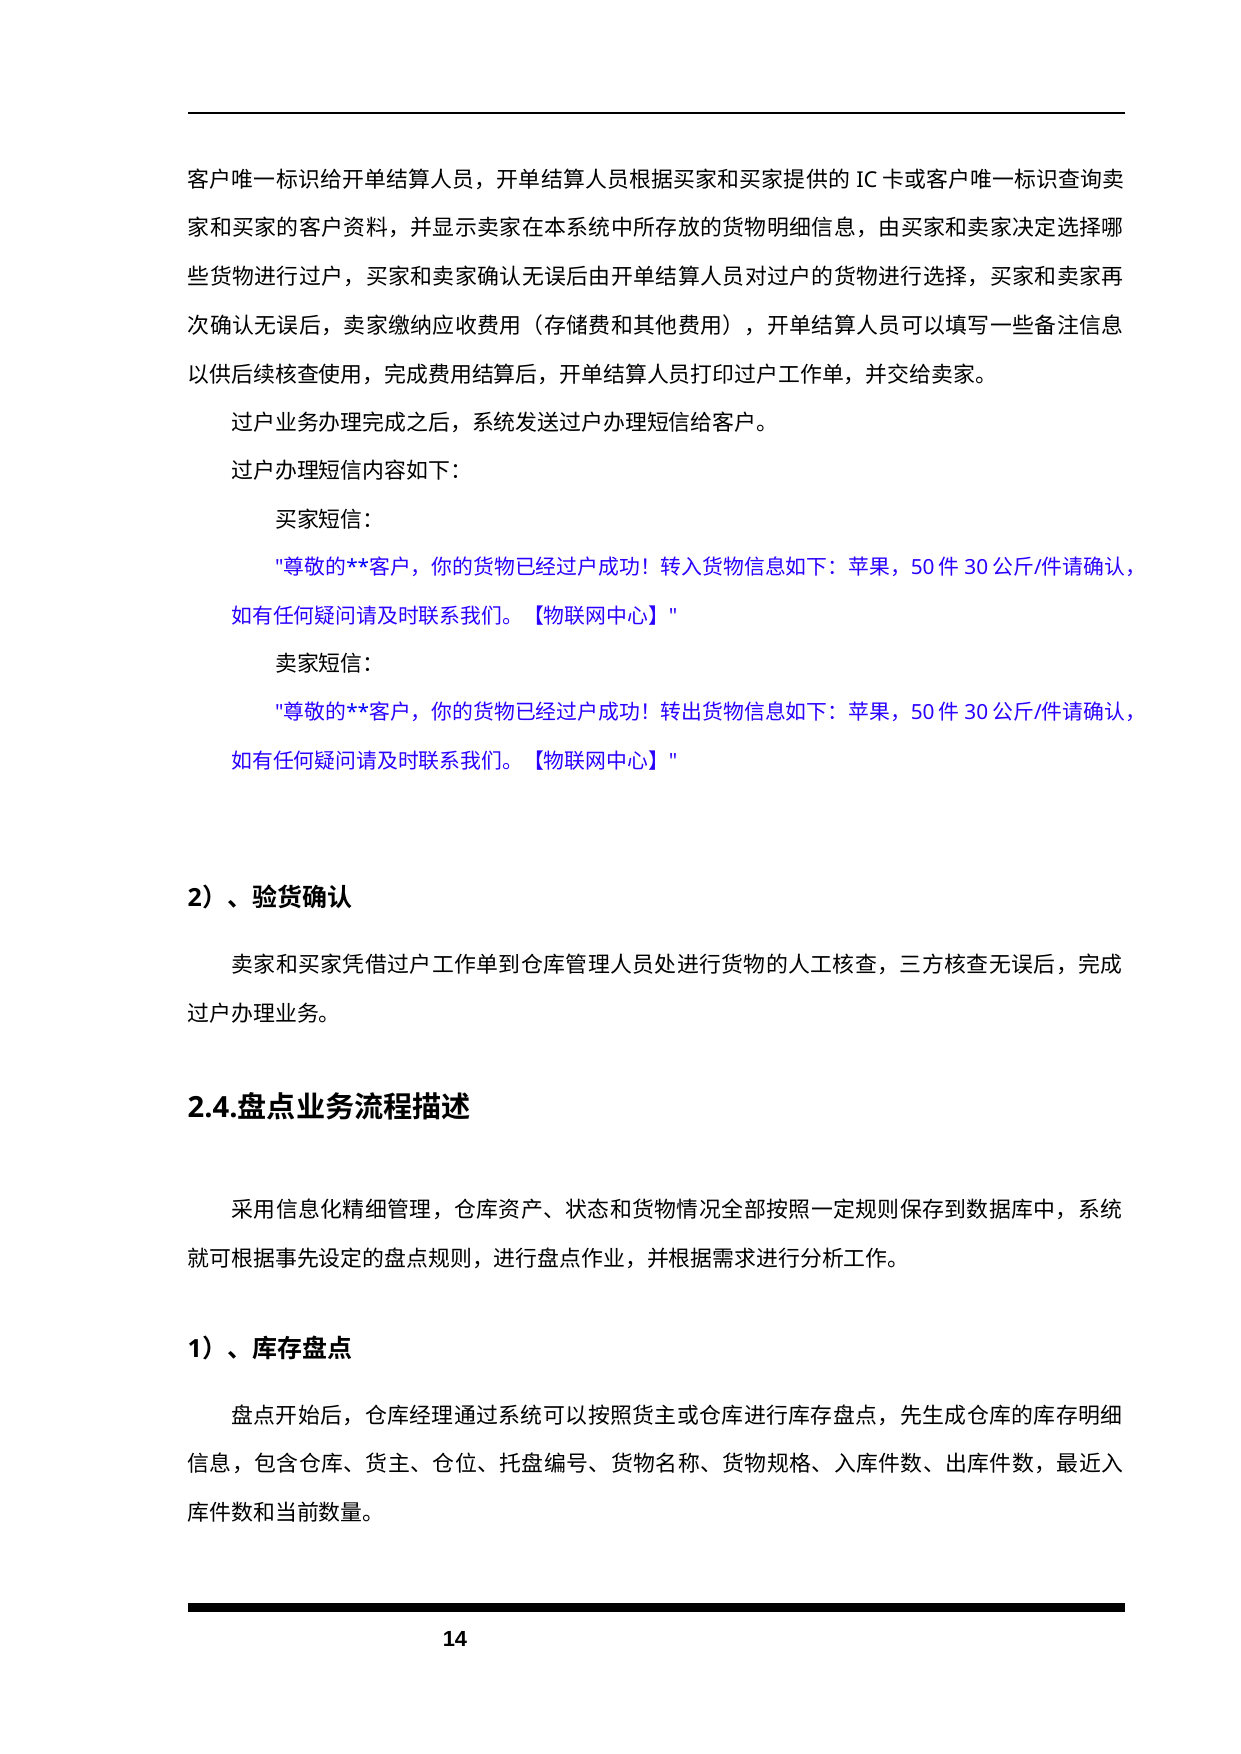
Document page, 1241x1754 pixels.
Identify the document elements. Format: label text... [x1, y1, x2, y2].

text 过户业务办理完成之后，系统发送过户办理短信给客户。 [187, 404, 1125, 437]
text 买家短信： [187, 501, 1125, 534]
text 卖家和买家凭借过户工作单到仓库管理人员处进行货物的人工核查，三方核查无误后，完成过户办理业务。 [187, 947, 1125, 1028]
text 过户办理短信内容如下： [187, 453, 1125, 485]
text 采用信息化精细管理，仓库资产、状态和货物情况全部按照一定规则保存到数据库中，系统就可根据事先设定的盘点规则，进行盘点作业，并根据需求进行分析工作。 [187, 1192, 1125, 1273]
subtitle 1）、库存盘点 [187, 1314, 1125, 1379]
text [187, 161, 1125, 389]
text "尊敬的**客户，你的货物已经过户成功！转出货物信息如下：苹果，50件 30公斤/件请确认， 如有任何疑问请及时联系我们。【物联网中心】" [187, 694, 1125, 776]
text 卖家短信： [187, 646, 1125, 678]
subtitle 2）、验货确认 [187, 863, 1125, 928]
text 盘点开始后，仓库经理通过系统可以按照货主或仓库进行库存盘点，先生成仓库的库存明细信息，包含仓库、货主、仓位、托盘编号、货物名称、货物规格、入库件数、出库件数，最近入库件数和当前数量。 [187, 1397, 1125, 1527]
subtitle 2.4.盘点业务流程描述 [187, 1073, 1125, 1138]
text "尊敬的**客户，你的货物已经过户成功！转入货物信息如下：苹果，50件 30公斤/件请确认， 如有任何疑问请及时联系我们。【物联网中心】" [187, 549, 1125, 631]
